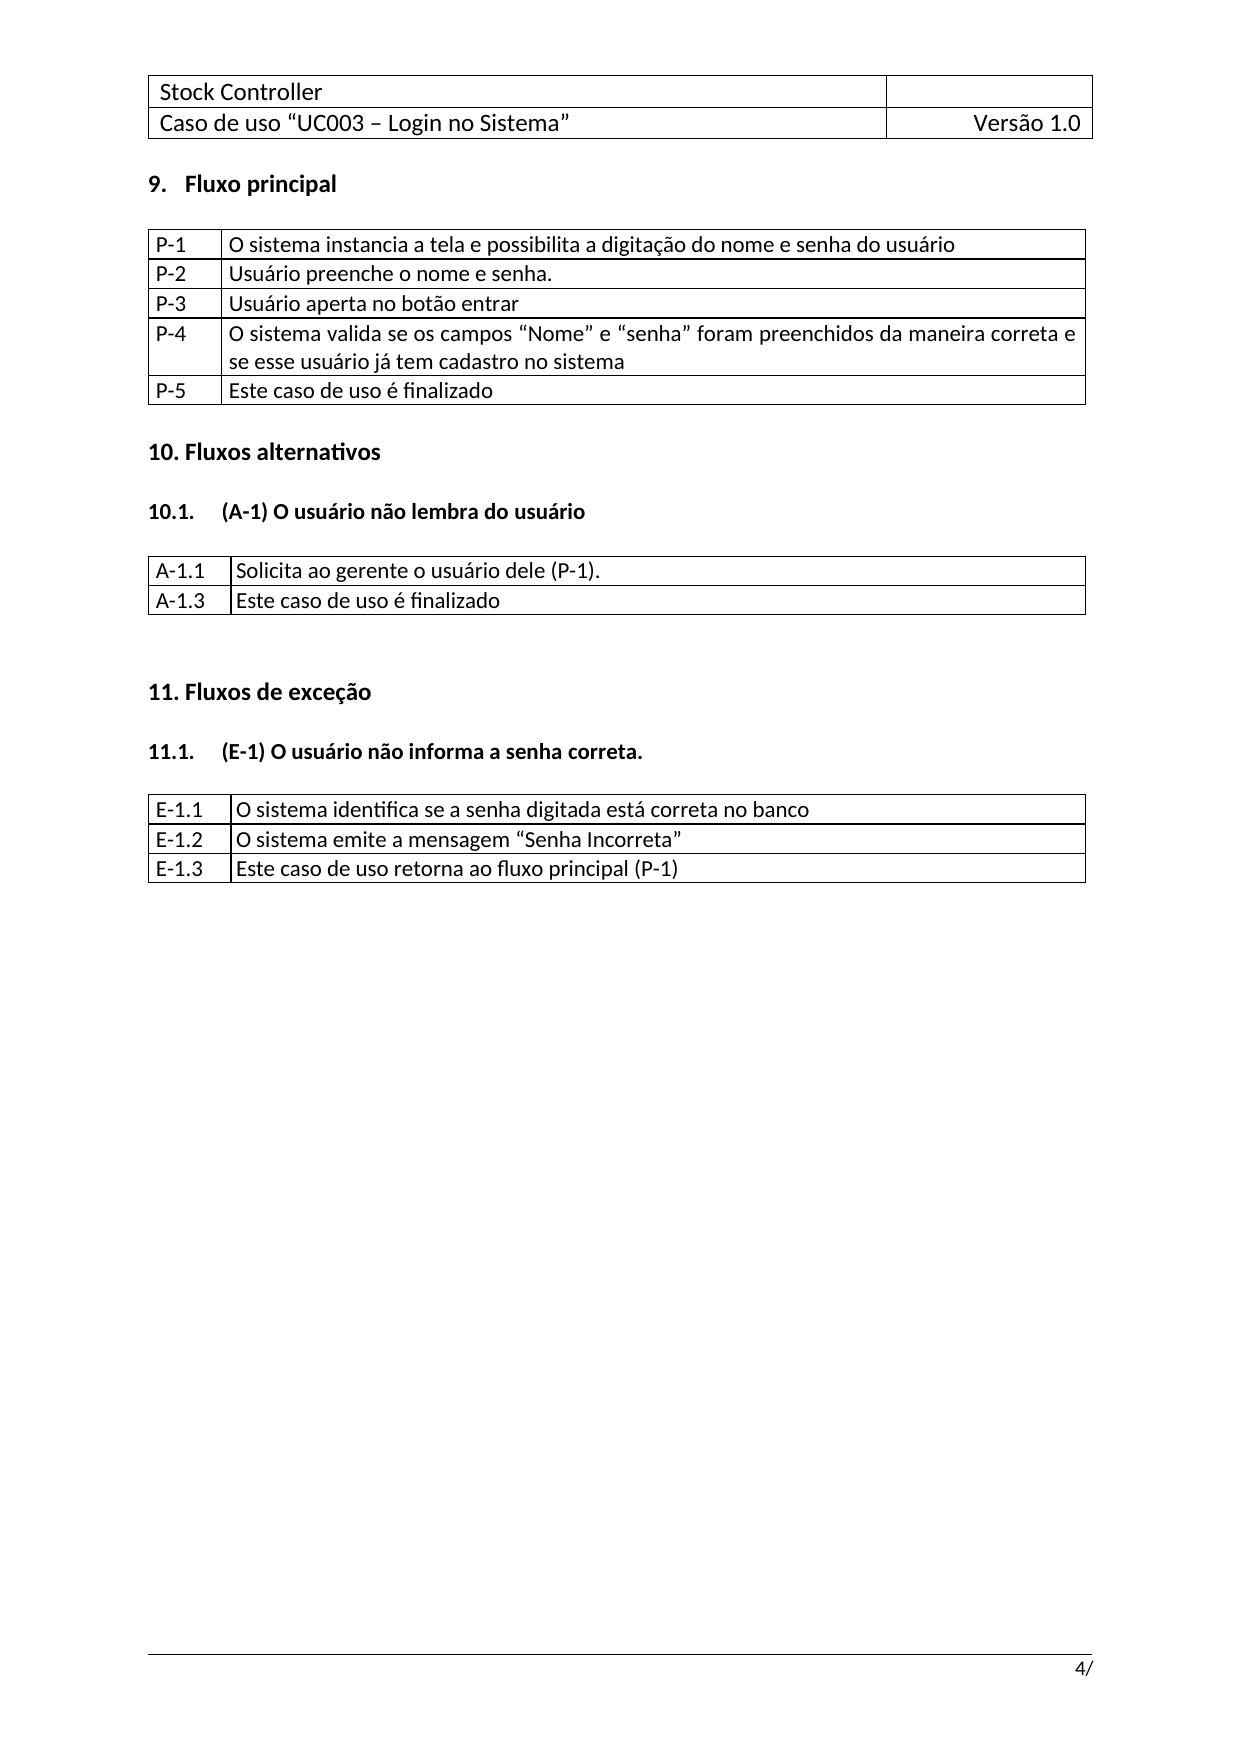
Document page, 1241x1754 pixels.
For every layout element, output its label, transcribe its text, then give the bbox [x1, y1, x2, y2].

table_cell Usuário preenche o nome e senha. [222, 260, 1085, 288]
table_header P-1 [149, 230, 221, 258]
table_cell Usuário aperta no botão entrar [222, 289, 1085, 317]
text (A-1) O usuário não lembra do usuário [148, 497, 1092, 525]
table_header Solicita ao gerente o usuário dele (P-1). [232, 557, 1085, 584]
table_cell P-5 [149, 376, 221, 404]
table_header A-1.1 [149, 557, 230, 584]
table_cell Este caso de uso é finalizado [232, 586, 1085, 614]
table_cell Este caso de uso é finalizado [222, 376, 1085, 404]
table_cell P-2 [149, 260, 221, 288]
table_header O sistema instancia a tela e possibilita a digitação do nome e senha do usuário [222, 230, 1085, 258]
table_cell A-1.3 [149, 586, 230, 614]
text Fluxos alternativos [148, 436, 1092, 466]
table_cell E-1.2 [149, 825, 230, 853]
table_header E-1.1 [149, 795, 230, 823]
text Fluxos de exceção [148, 676, 1092, 707]
table_cell P-4 [149, 319, 221, 375]
text Fluxo principal [148, 168, 1092, 198]
text (E-1) O usuário não informa a senha correta. [148, 737, 1092, 765]
table_cell Este caso de uso retorna ao fluxo principal (P-1) [232, 854, 1085, 882]
table_cell E-1.3 [149, 854, 230, 882]
table_cell P-3 [149, 289, 221, 317]
table_cell O sistema valida se os campos “Nome” e “senha” foram preenchidos da maneira correta e se esse usuário já tem cadastro no sistema [222, 319, 1085, 375]
table_header O sistema identifica se a senha digitada está correta no banco [232, 795, 1085, 823]
table_cell O sistema emite a mensagem “Senha Incorreta” [232, 825, 1085, 853]
